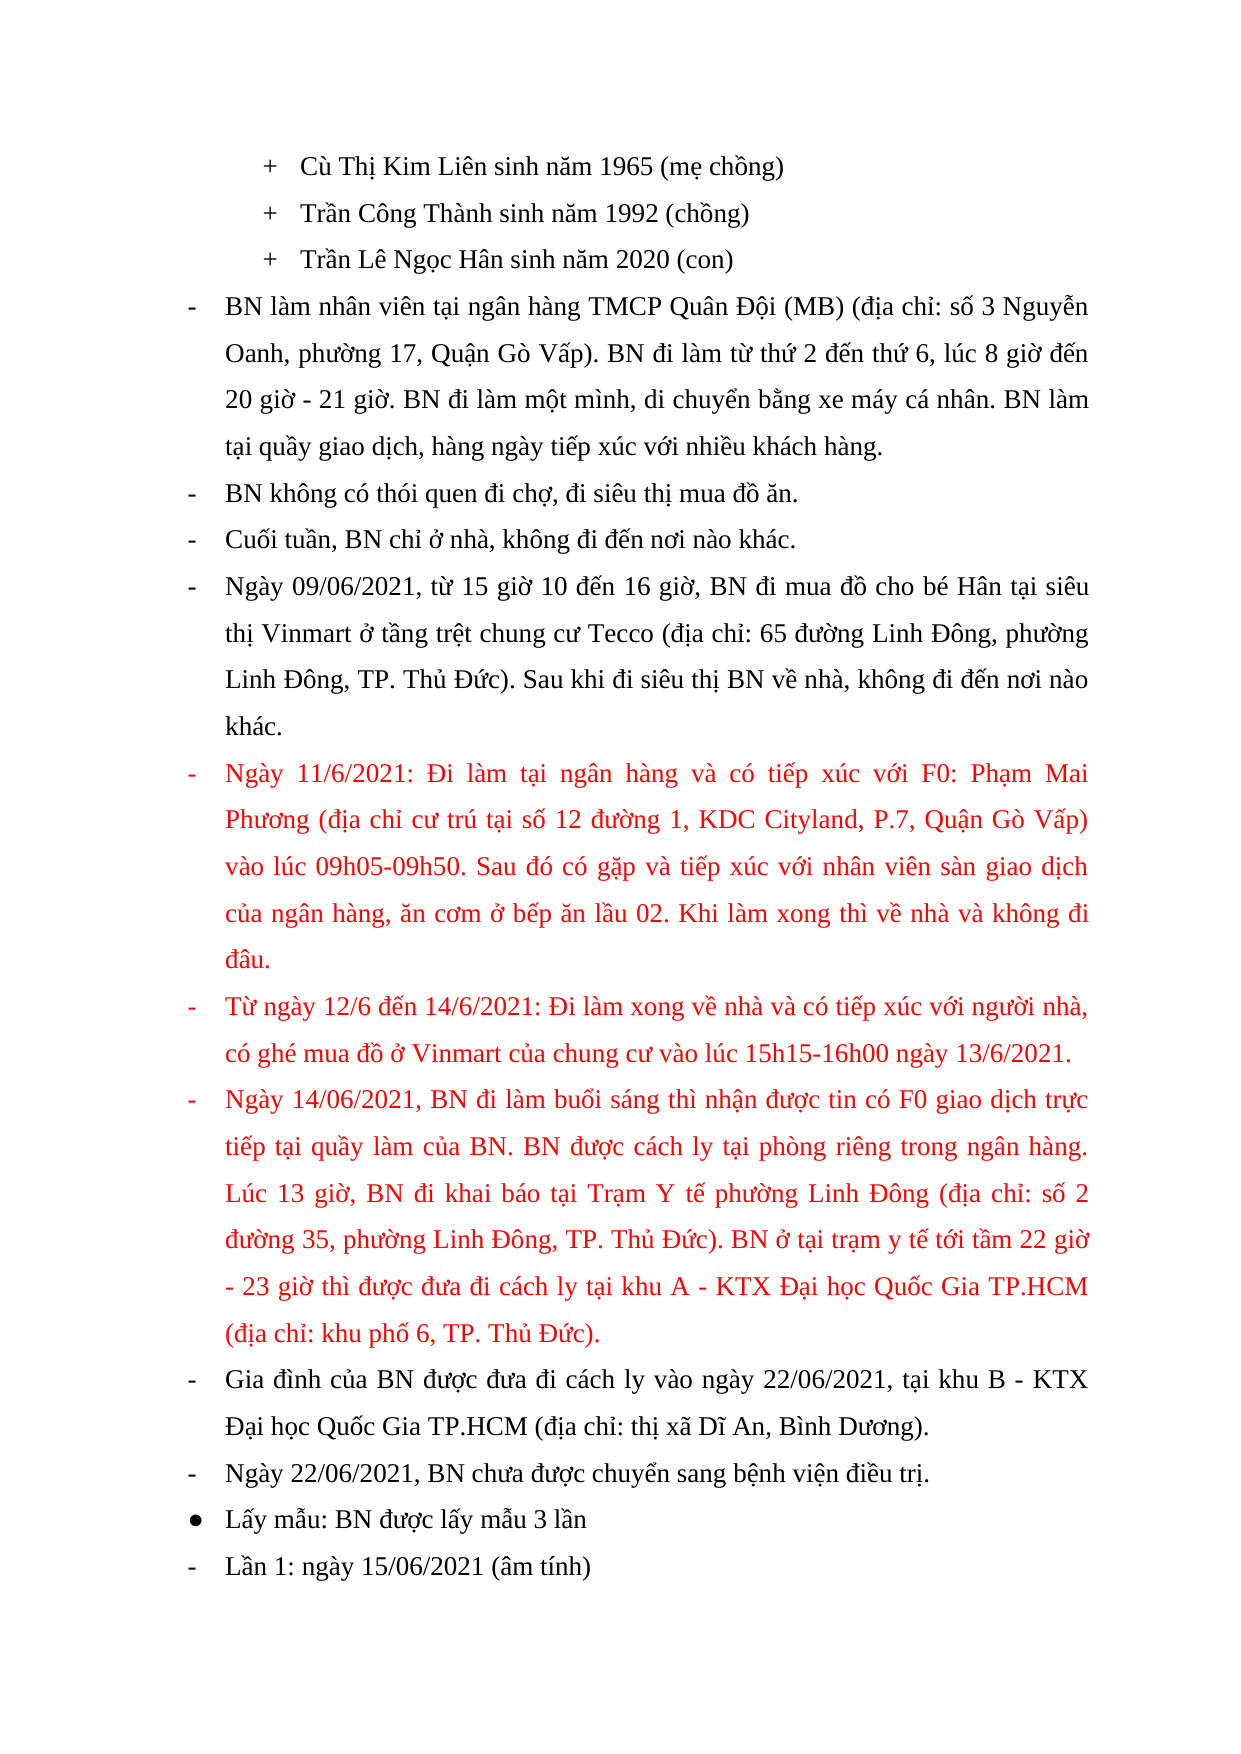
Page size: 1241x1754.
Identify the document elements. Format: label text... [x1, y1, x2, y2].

list Ngày 14/06/2021, BN đi làm buổi sáng thì nhận được tin có F0 giao dịch trực tiếp tại quầy làm của BN. BN được cách ly tại phòng riêng trong ngân hàng. Lúc 13 giờ, BN đi khai báo tại Trạm Y tế phường Linh Đông (địa chỉ: số 2 đường 35, phường Linh Đông, TP. Thủ Đức). BN ở tại trạm y tế tới tầm 22 giờ - 23 giờ thì được đưa đi cách ly tại khu A - KTX Đại học Quốc Gia TP.HCM (địa chỉ: khu phố 6, TP. Thủ Đức). [187, 1083, 1090, 1348]
list Cù Thị Kim Liên sinh năm 1965 (mẹ chồng) [262, 150, 1090, 181]
list Lần 1: ngày 15/06/2021 (âm tính) [187, 1550, 1090, 1581]
list Từ ngày 12/6 đến 14/6/2021: Đi làm xong về nhà và có tiếp xúc với người nhà, có ghé mua đồ ở Vinmart của chung cư vào lúc 15h15-16h00 ngày 13/6/2021. [187, 990, 1090, 1068]
list Cuối tuần, BN chỉ ở nhà, không đi đến nơi nào khác. [187, 523, 1090, 554]
list Gia đình của BN được đưa đi cách ly vào ngày 22/06/2021, tại khu B - KTX Đại học Quốc Gia TP.HCM (địa chỉ: thị xã Dĩ An, Bình Dương). [187, 1363, 1090, 1441]
list Trần Lê Ngọc Hân sinh năm 2020 (con) [262, 243, 1090, 274]
list BN không có thói quen đi chợ, đi siêu thị mua đồ ăn. [187, 477, 1090, 508]
list Lấy mẫu: BN được lấy mẫu 3 lần [187, 1503, 1090, 1534]
list Ngày 22/06/2021, BN chưa được chuyển sang bệnh viện điều trị. [187, 1457, 1090, 1488]
list BN làm nhân viên tại ngân hàng TMCP Quân Đội (MB) (địa chỉ: số 3 Nguyễn Oanh, phường 17, Quận Gò Vấp). BN đi làm từ thứ 2 đến thứ 6, lúc 8 giờ đến 20 giờ - 21 giờ. BN đi làm một mình, di chuyển bằng xe máy cá nhân. BN làm tại quầy giao dịch, hàng ngày tiếp xúc với nhiều khách hàng. [187, 290, 1090, 461]
list Ngày 09/06/2021, từ 15 giờ 10 đến 16 giờ, BN đi mua đồ cho bé Hân tại siêu thị Vinmart ở tầng trệt chung cư Tecco (địa chỉ: 65 đường Linh Đông, phường Linh Đông, TP. Thủ Đức). Sau khi đi siêu thị BN về nhà, không đi đến nơi nào khác. [187, 570, 1090, 741]
list Trần Công Thành sinh năm 1992 (chồng) [262, 197, 1090, 228]
list Ngày 11/6/2021: Đi làm tại ngân hàng và có tiếp xúc với F0: Phạm Mai Phương (địa chỉ cư trú tại số 12 đường 1, KDC Cityland, P.7, Quận Gò Vấp) vào lúc 09h05-09h50. Sau đó có gặp và tiếp xúc với nhân viên sàn giao dịch của ngân hàng, ăn cơm ở bếp ăn lầu 02. Khi làm xong thì về nhà và không đi đâu. [187, 757, 1090, 974]
